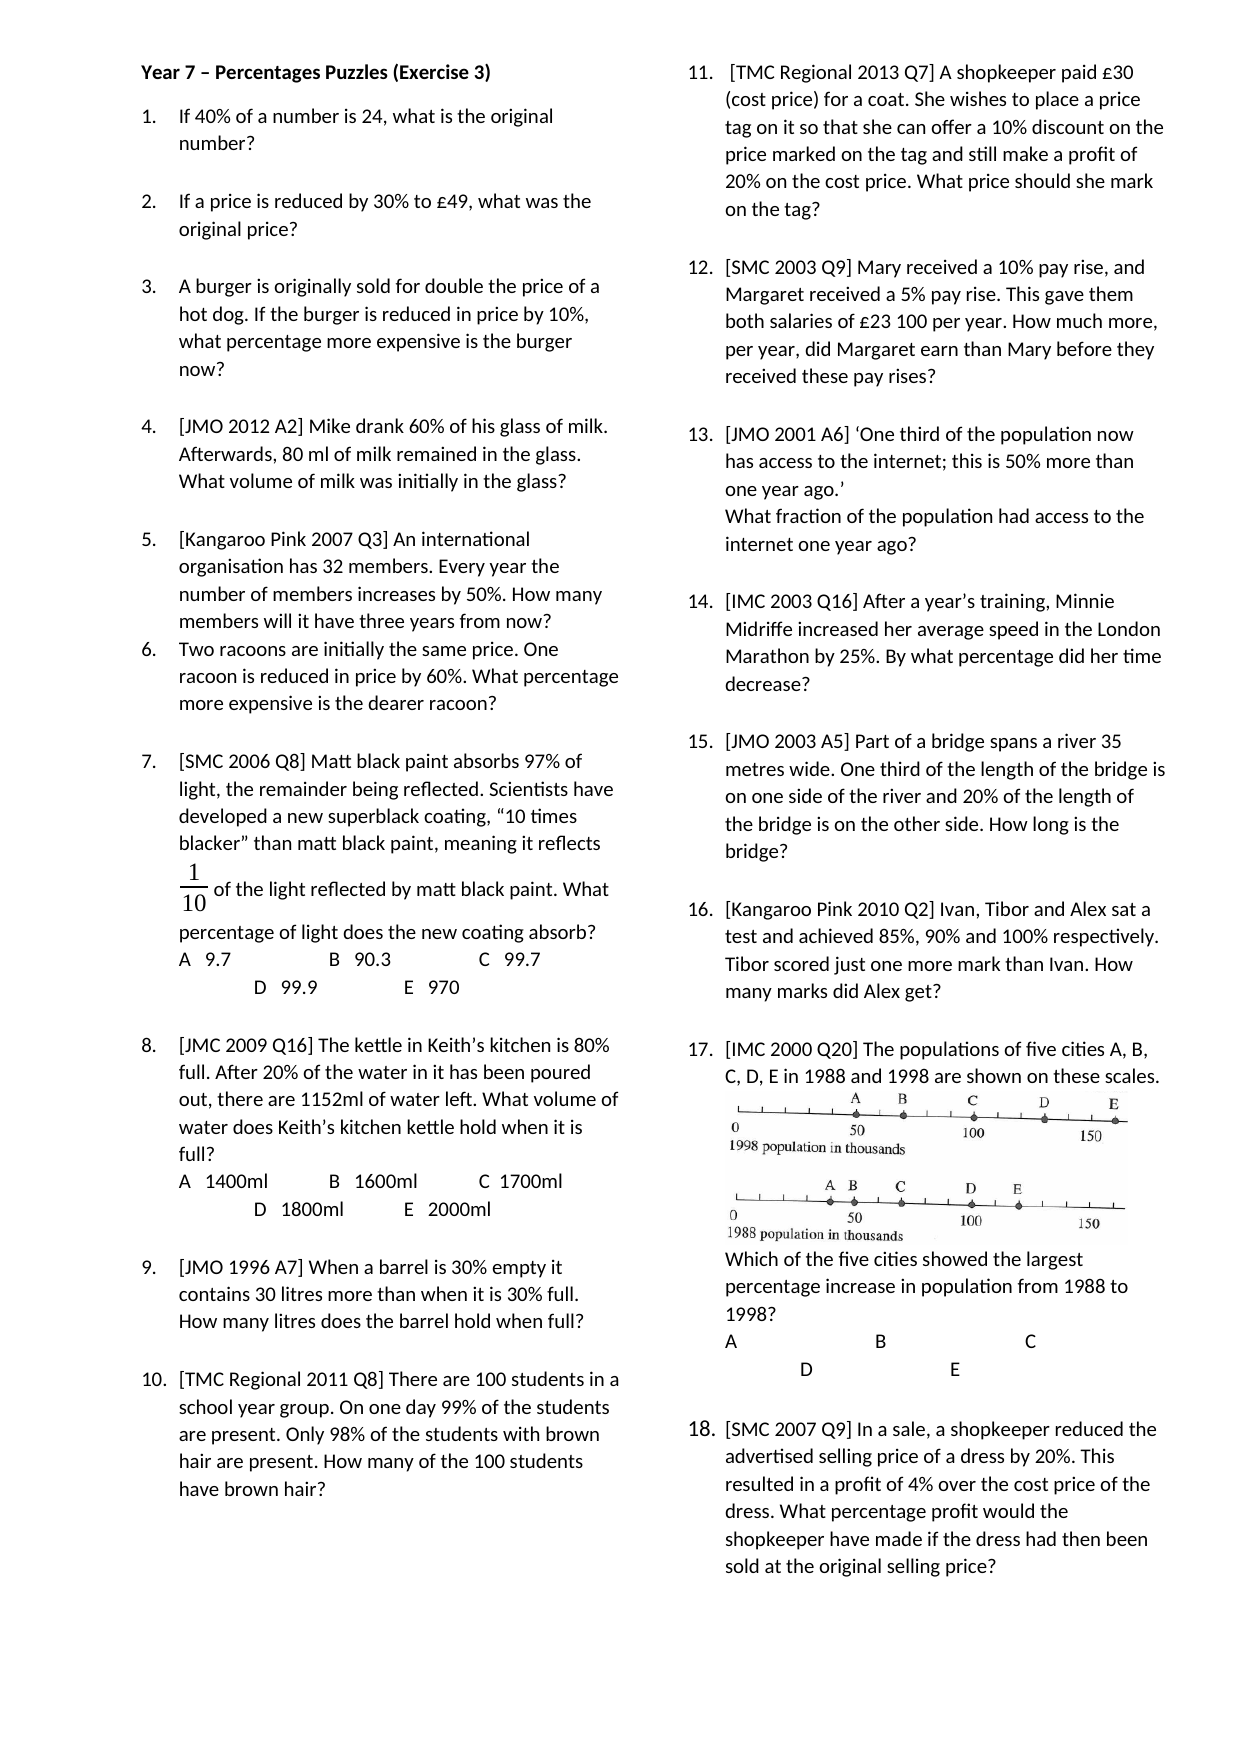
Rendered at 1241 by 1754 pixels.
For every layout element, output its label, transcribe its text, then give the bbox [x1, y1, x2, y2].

list [JMO 2001 A6] ‘One third of the population now has access to the internet; this is 50% more than one year ago.’ What fraction of the population had access to the internet one year ago? [687, 421, 1167, 587]
text Year 7 – Percentages Puzzles (Exercise 3) [141, 59, 620, 84]
list A burger is originally sold for double the price of a hot dog. If the burger is reduced in price by 10%, what percentage more expensive is the burger now? [141, 274, 620, 411]
list [JMO 2012 A2] Mike drank 60% of his glass of milk. Afterwards, 80 ml of milk remained in the glass. What volume of milk was initially in the glass? [141, 414, 620, 524]
list [JMO 1996 A7] When a barrel is 30% empty it contains 30 litres more than when it is 30% full. How many litres does the barrel hold when full? [141, 1254, 620, 1364]
list [SMC 2006 Q8] Matt black paint absorbs 97% of light, the remainder being reflected. Scientists have developed a new superblack coating, “10 times blacker” than matt black paint, meaning it reflects of the light reflected by matt black paint. What percentage of light does the new coating absorb? A 9.7 B 90.3 C 99.7 D 99.9 E 970 [141, 748, 620, 1029]
list [JMO 2003 A5] Part of a bridge spans a river 35 metres wide. One third of the length of the bridge is on one side of the river and 20% of the length of the bridge is on the other side. How long is the bridge? [687, 729, 1167, 894]
list If a price is reduced by 30% to £49, what was the original price? [141, 188, 620, 271]
list If 40% of a number is 24, what is the original number? [141, 103, 620, 186]
list [SMC 2007 Q9] In a sale, a shopkeeper reduced the advertised selling price of a dress by 20%. This resulted in a profit of 4% over the cost price of the dress. What percentage profit would the shopkeeper have made if the dress had then been sold at the original selling price? [687, 1414, 1167, 1579]
list [Kangaroo Pink 2007 Q3] An international organisation has 32 members. Every year the number of members increases by 50%. How many members will it have three years from now? [141, 526, 620, 634]
list [Kangaroo Pink 2010 Q2] Ivan, Tibor and Alex sat a test and achieved 85%, 90% and 100% respectively. Tibor scored just one more mark than Ivan. How many marks did Alex get? [687, 896, 1167, 1034]
picture [724, 1091, 1128, 1245]
list [IMC 2003 Q16] After a year’s training, Minnie Midriffe increased her average speed in the London Marathon by 25%. By what percentage did her time decrease? [687, 589, 1167, 727]
list Two racoons are initially the same price. One racoon is reduced in price by 60%. What percentage more expensive is the dearer racoon? [141, 636, 620, 746]
list [JMC 2009 Q16] The kettle in Keith’s kitchen is 80% full. After 20% of the water in it has been poured out, there are 1152ml of water left. What volume of water does Keith’s kitchen kettle hold when it is full? A 1400ml B 1600ml C 1700ml D 1800ml E 2000ml [141, 1032, 620, 1252]
list [SMC 2003 Q9] Mary received a 10% pay rise, and Margaret received a 5% pay rise. This gave them both salaries of £23 100 per year. How much more, per year, did Margaret earn than Mary before they received these pay rises? [687, 254, 1167, 419]
list [TMC Regional 2013 Q7] A shopkeeper paid £30 (cost price) for a coat. She wishes to place a price tag on it so that she can offer a 10% discount on the price marked on the tag and still make a profit of 20% on the cost price. What price should she mark on the tag? [687, 59, 1167, 252]
